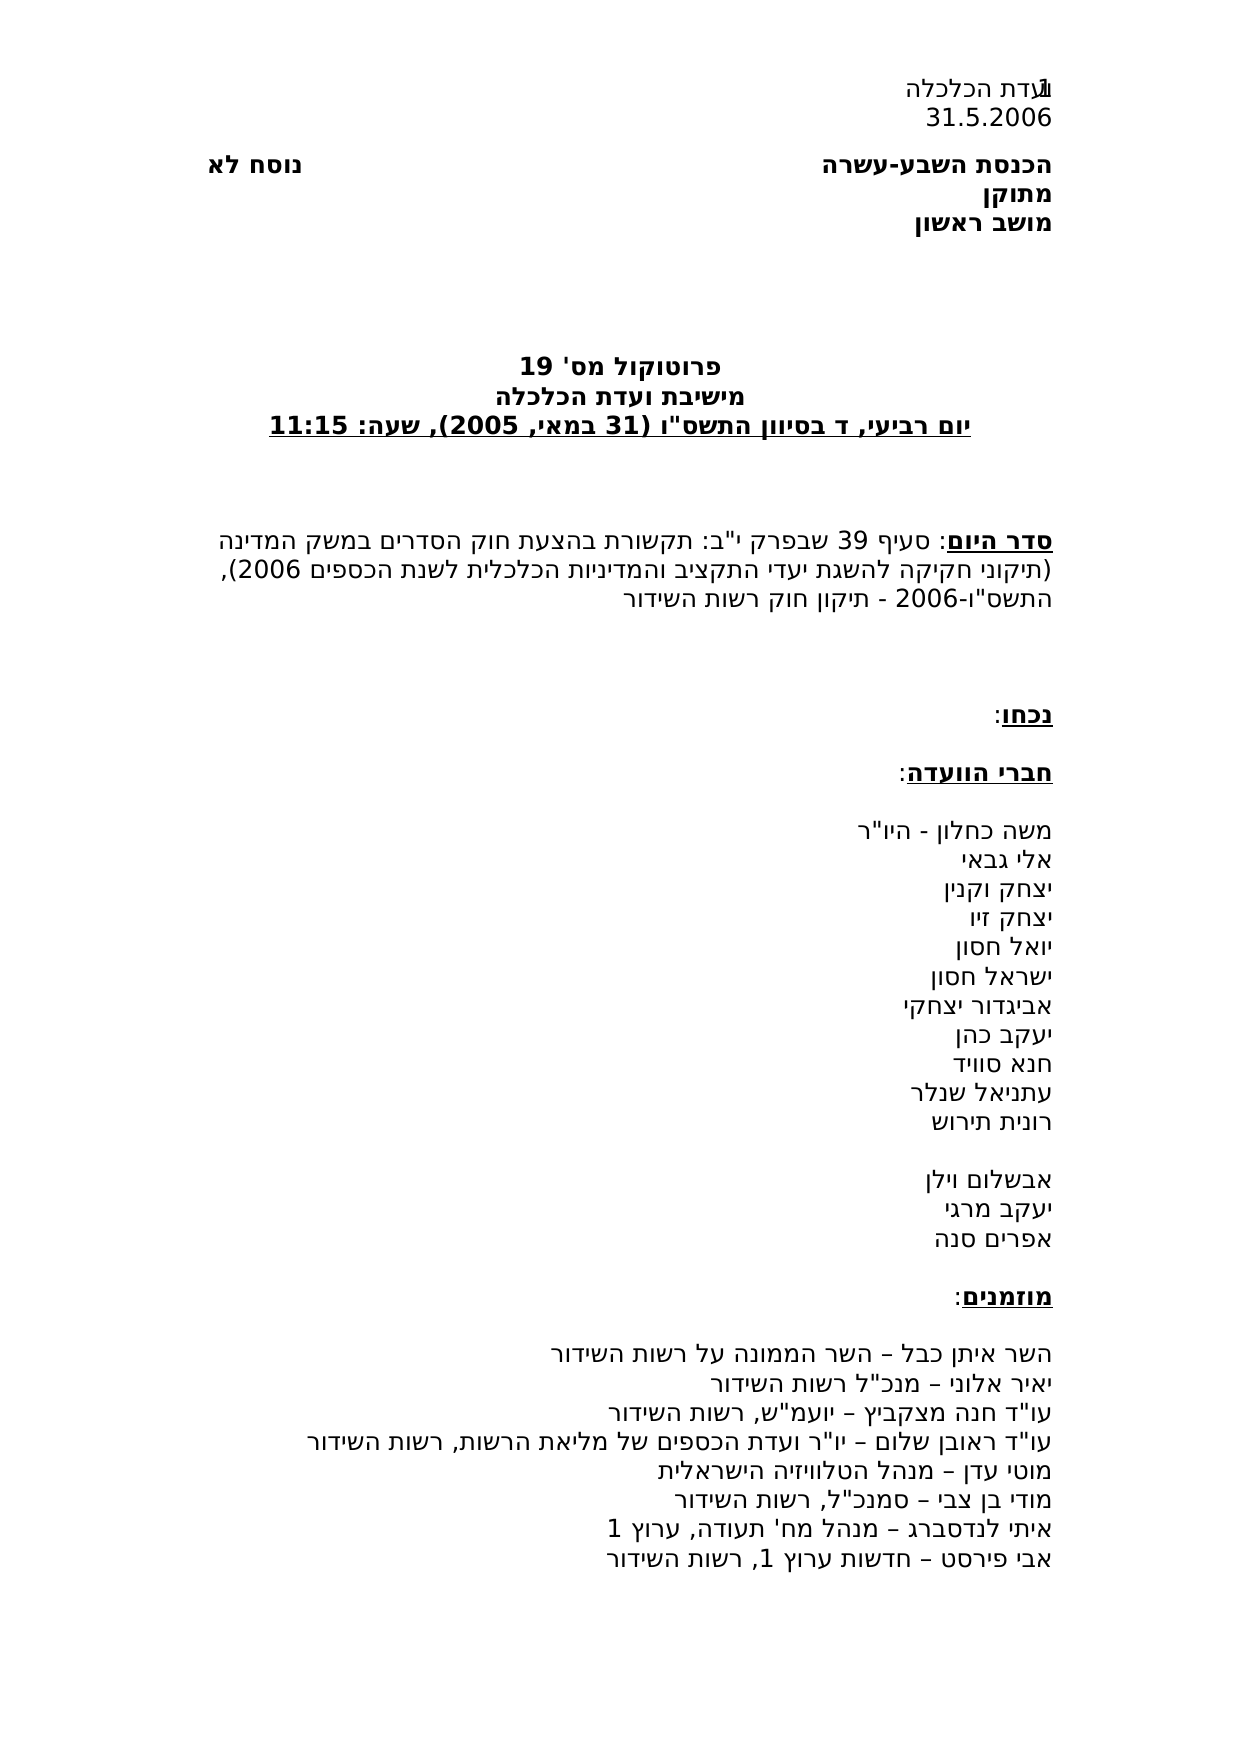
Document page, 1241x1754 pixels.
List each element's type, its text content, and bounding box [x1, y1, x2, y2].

subtitle הכנסת השבע-עשרה נוסח לא מתוקן [187, 150, 1053, 208]
text חברי הוועדה: [187, 758, 1053, 787]
text עו"ד חנה מצקביץ – יועמ"ש, רשות השידור [187, 1398, 1053, 1427]
text מושב ראשון [187, 208, 1053, 237]
text נכחו: [187, 700, 1053, 729]
text רונית תירוש [187, 1107, 1053, 1137]
text יצחק וקנין [187, 874, 1053, 903]
text מישיבת ועדת הכלכלה [187, 382, 1053, 411]
subtitle יום רביעי, ד בסיוון התשס"ו (31 במאי, 2005), שעה: 11:15 [187, 411, 1053, 440]
text יעקב מרגי [187, 1194, 1053, 1224]
text ישראל חסון [187, 962, 1053, 991]
text השר איתן כבל – השר הממונה על רשות השידור [187, 1339, 1053, 1369]
text משה כחלון - היו"ר [187, 816, 1053, 845]
text יצחק זיו [187, 903, 1053, 932]
text סדר היום: סעיף 39 שבפרק י"ב: תקשורת בהצעת חוק הסדרים במשק המדינה (תיקוני חקיקה להשגת יעדי התקציב והמדיניות הכלכלית לשנת הכספים 2006), התשס"ו-2006 - תיקון חוק רשות השידור [187, 526, 1053, 614]
text פרוטוקול מס' 19 [187, 352, 1053, 382]
text מוזמנים: [187, 1282, 1053, 1311]
text אלי גבאי [187, 845, 1053, 874]
text אביגדור יצחקי [187, 991, 1053, 1020]
text אבי פירסט – חדשות ערוץ 1, רשות השידור [187, 1544, 1053, 1573]
text אבשלום וילן [187, 1165, 1053, 1194]
text עו"ד ראובן שלום – יו"ר ועדת הכספים של מליאת הרשות, רשות השידור [187, 1427, 1053, 1456]
text יאיר אלוני – מנכ"ל רשות השידור [187, 1369, 1053, 1398]
text מודי בן צבי – סמנכ"ל, רשות השידור [187, 1485, 1053, 1514]
text אפרים סנה [187, 1224, 1053, 1253]
text איתי לנדסברג – מנהל מח' תעודה, ערוץ 1 [187, 1514, 1053, 1544]
text מוטי עדן – מנהל הטלוויזיה הישראלית [187, 1456, 1053, 1485]
text חנא סוויד [187, 1049, 1053, 1078]
text יעקב כהן [187, 1020, 1053, 1049]
text יואל חסון [187, 932, 1053, 962]
text עתניאל שנלר [187, 1078, 1053, 1107]
